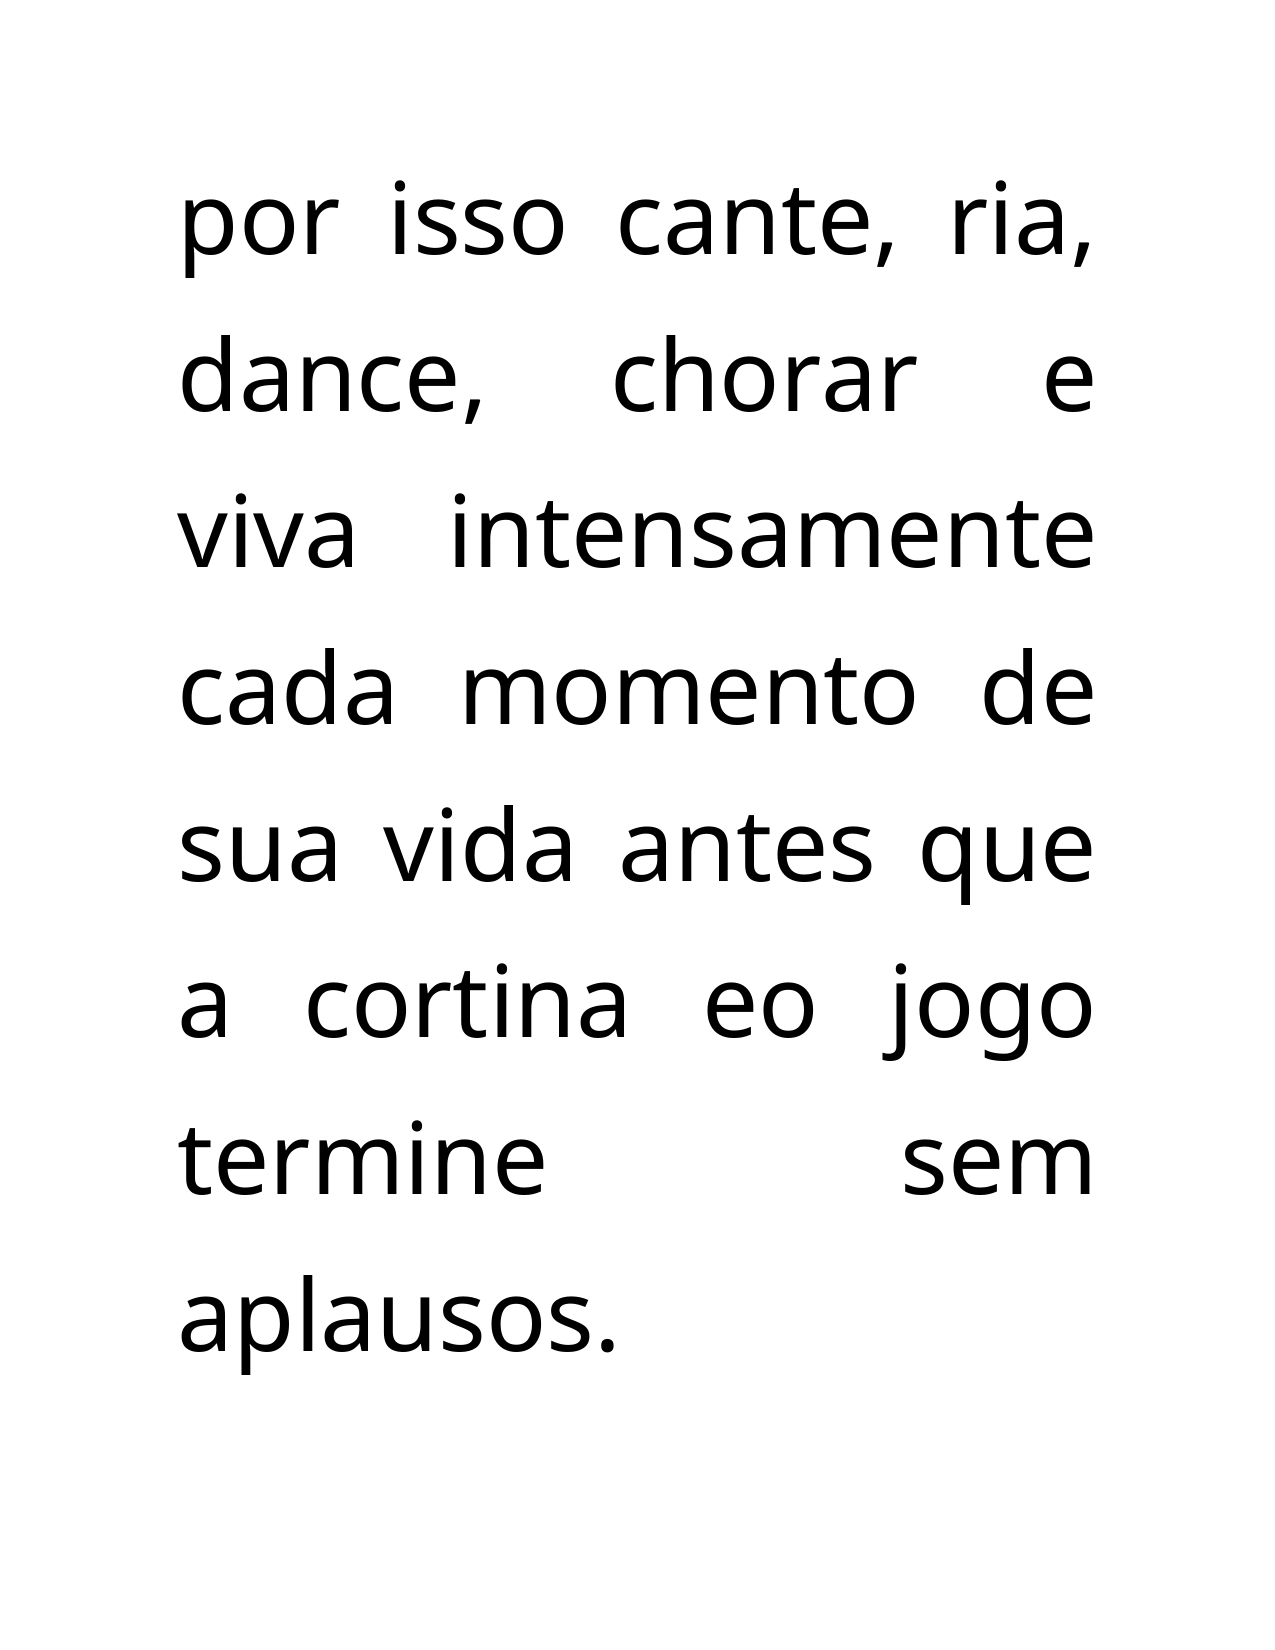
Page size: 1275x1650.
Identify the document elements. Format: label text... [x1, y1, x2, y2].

text A vida é uma peça de teatro que não permite ensaios, por isso cante, ria, dance, chorar e viva intensamente cada momento de sua vida antes que a cortina eo jogo termine sem aplausos. [177, 148, 1098, 1381]
